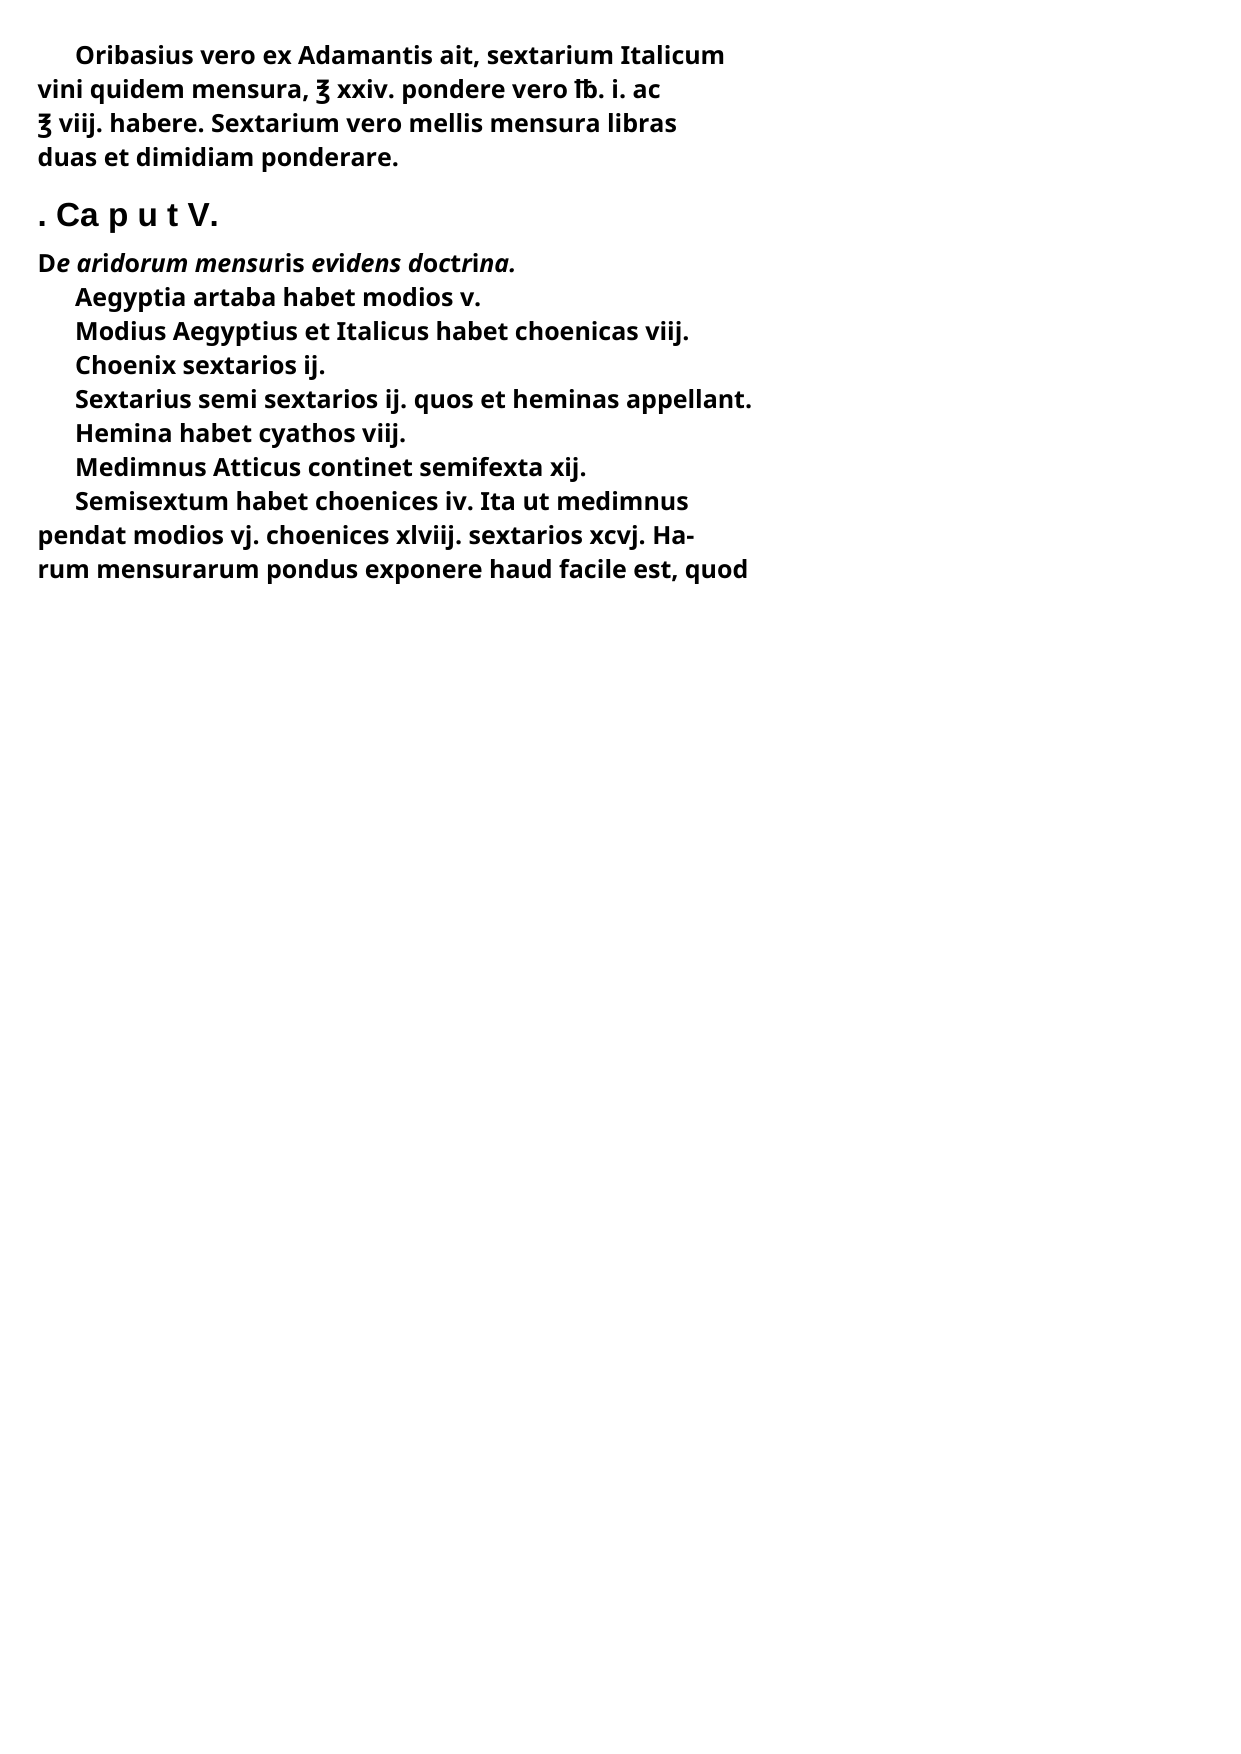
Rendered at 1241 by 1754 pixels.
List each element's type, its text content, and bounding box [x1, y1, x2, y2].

text Medimnus Atticus continet semifexta xij. [37, 450, 1203, 484]
text Semisextum habet choenices iv. Ita ut medimnus pendat modios vj. choenices xlviij. sextarios xcvj. Ha- rum mensurarum pondus exponere haud facile est, quod [37, 484, 1203, 586]
text De aridorum mensuris evidens doctrina. [37, 246, 1203, 279]
text Modius Aegyptius et Italicus habet choenicas viij. [37, 314, 1203, 348]
text Choenix sextarios ij. [37, 348, 1203, 382]
text Hemina habet cyathos viij. [37, 416, 1203, 450]
text Aegyptia artaba habet modios v. [37, 279, 1203, 314]
text Sextarius semi sextarios ij. quos et heminas appellant. [37, 382, 1203, 416]
text Oribasius vero ex Adamantis ait, sextarium Italicum vini quidem mensura, ℥ xxiv. pondere vero ℔. i. ac ℥ viij. habere. Sextarium vero mellis mensura libras duas et dimidiam ponderare. [37, 37, 1203, 174]
subtitle . Ca p u t V. [37, 194, 1203, 233]
